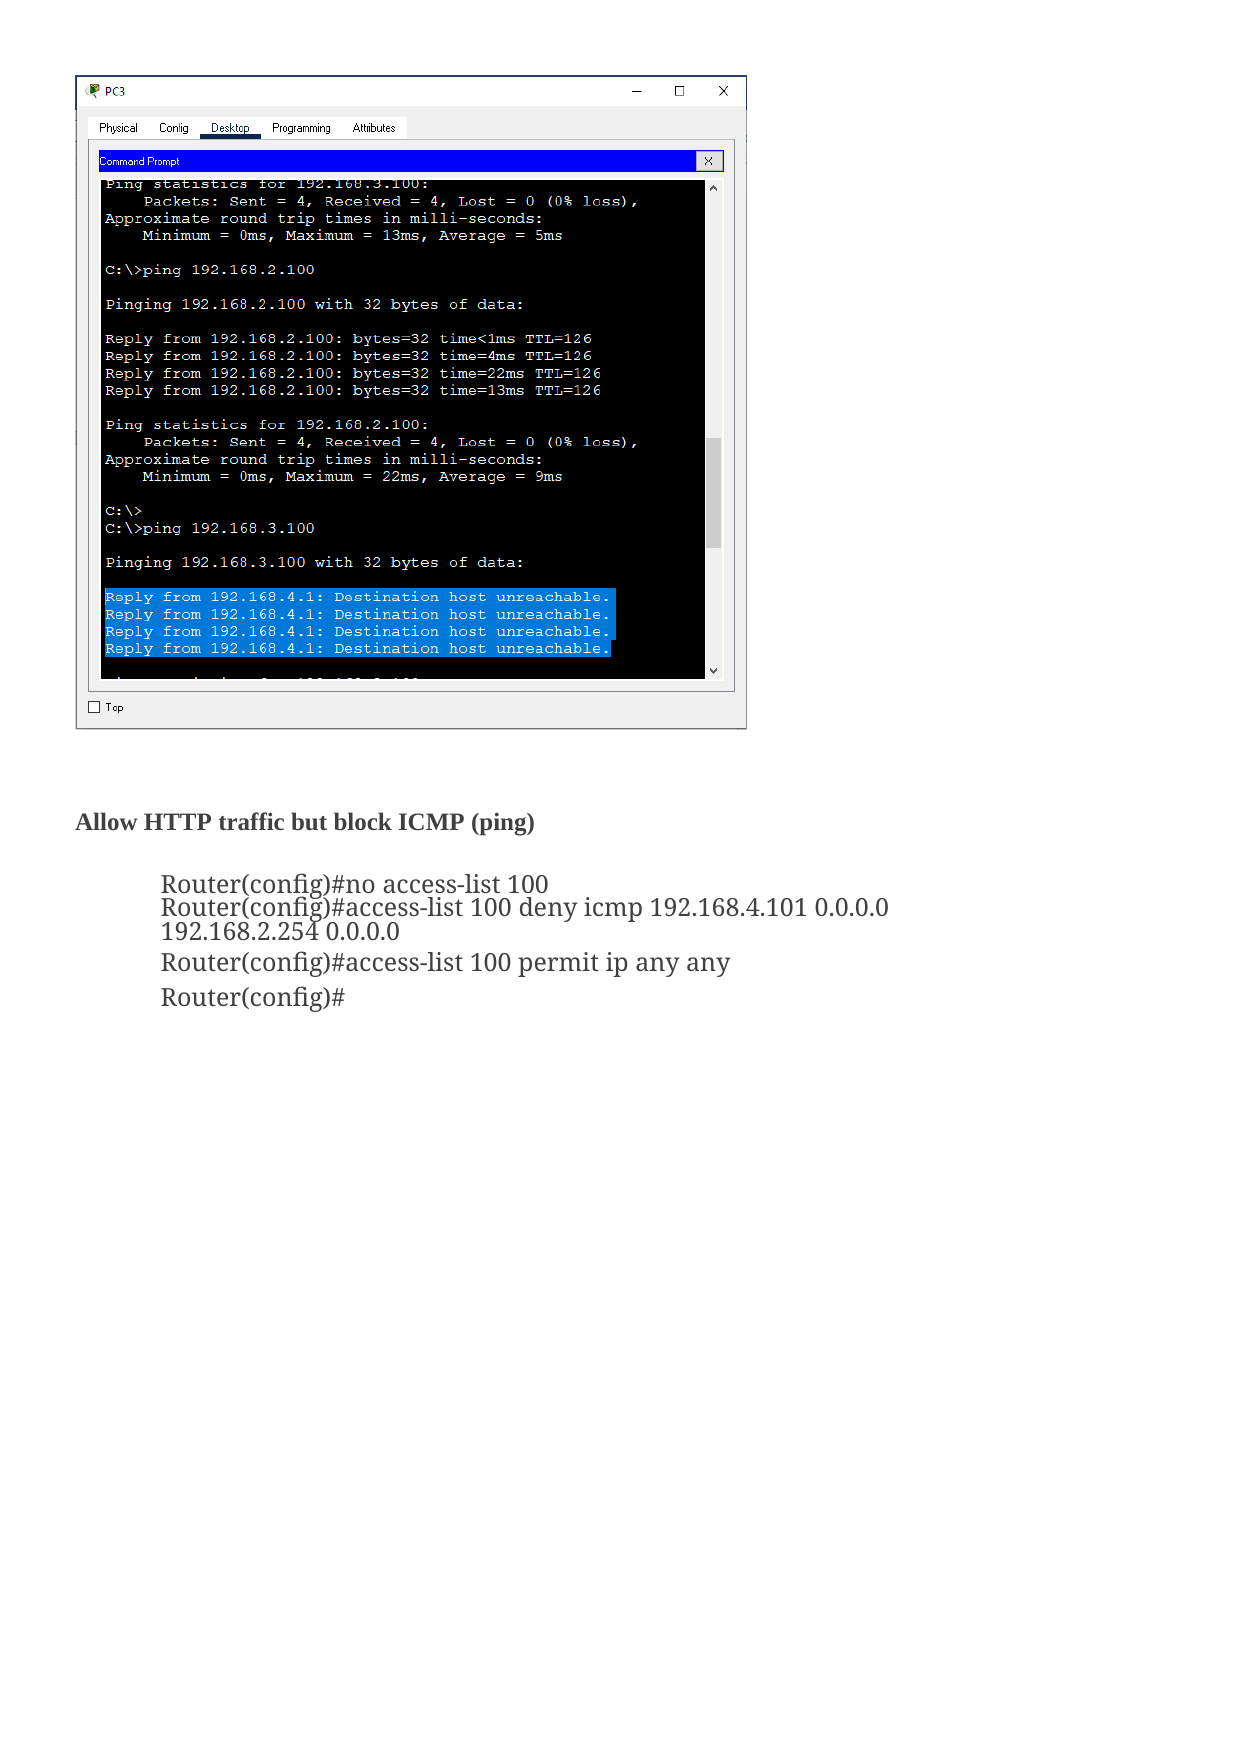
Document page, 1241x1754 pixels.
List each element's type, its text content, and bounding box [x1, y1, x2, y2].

text Router(config)#no access-list 100 [160, 874, 1165, 898]
text Router(config)#access-list 100 deny icmp 192.168.4.101 0.0.0.0 [160, 898, 1165, 921]
subtitle Allow HTTP traffic but block ICMP (ping) [75, 807, 1165, 836]
picture [75, 75, 747, 730]
text Router(config)#access-list 100 permit ip any any Router(config)# [160, 945, 835, 1013]
text 192.168.2.254 0.0.0.0 [160, 921, 1165, 945]
